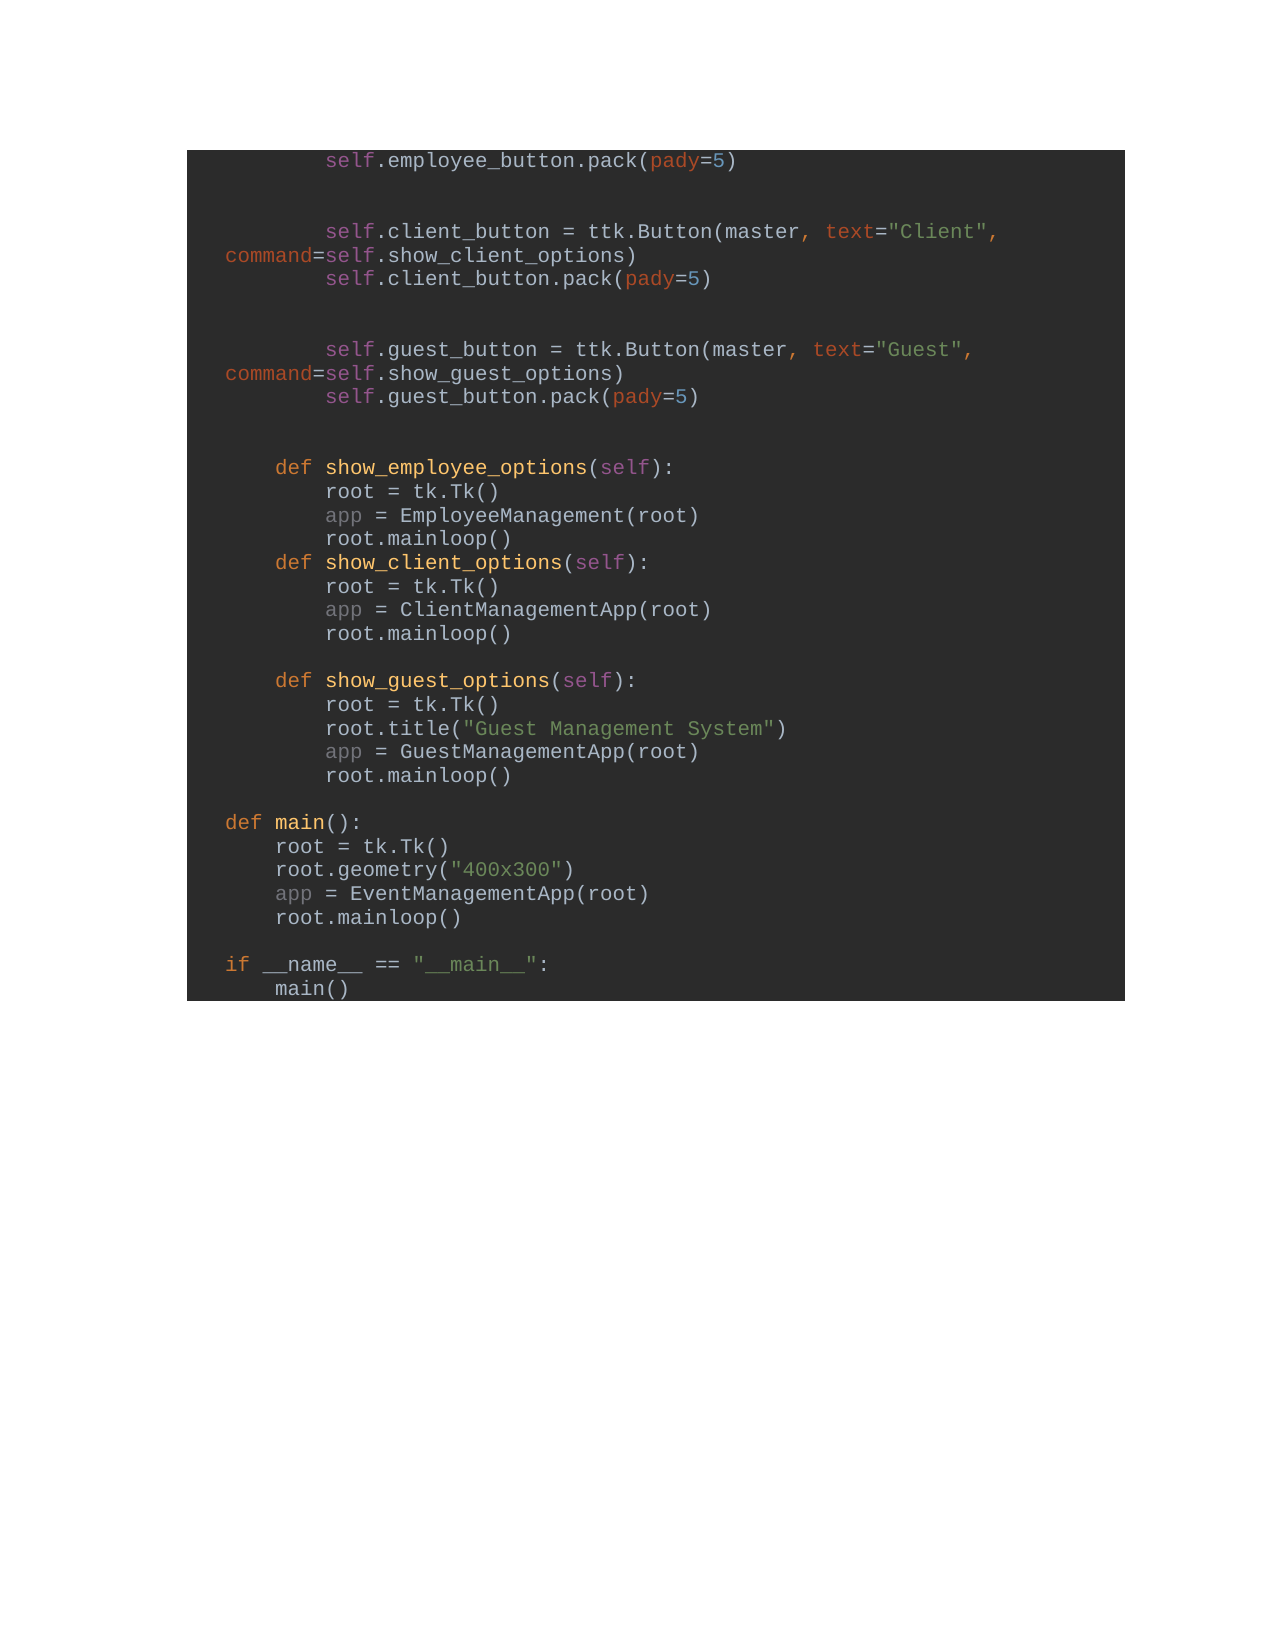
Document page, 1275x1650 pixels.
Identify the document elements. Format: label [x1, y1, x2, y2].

list [187, 150, 1125, 1001]
